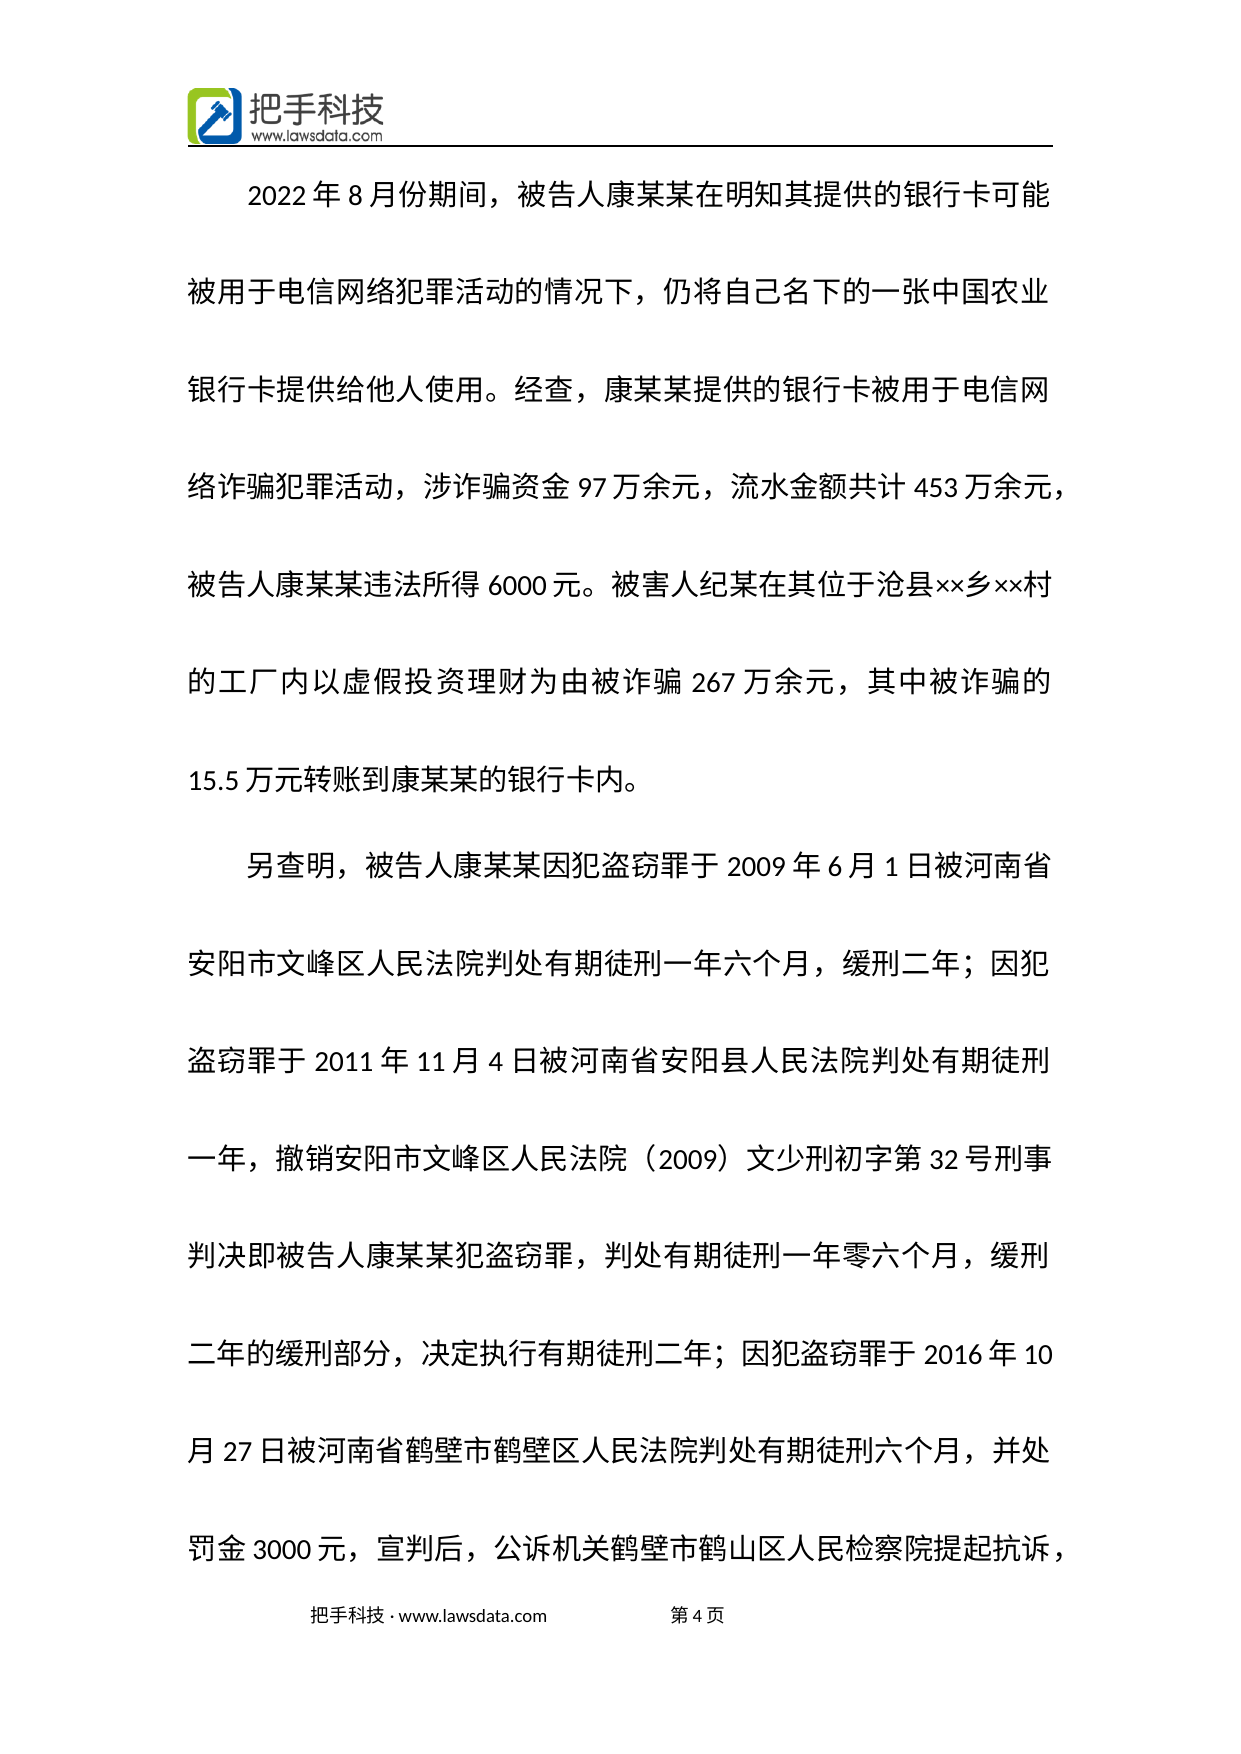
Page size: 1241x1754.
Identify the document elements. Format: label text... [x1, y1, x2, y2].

text 2022年8月份期间，被告人康某某在明知其提供的银行卡可能被用于电信网络犯罪活动的情况下，仍将自己名下的一张中国农业银行卡提供给他人使用。经查，康某某提供的银行卡被用于电信网络诈骗犯罪活动，涉诈骗资金97万余元，流水金额共计453万余元，被告人康某某违法所得6000元。被害人纪某在其位于沧县××乡××村的工厂内以虚假投资理财为由被诈骗267万余元，其中被诈骗的15.5万元转账到康某某的银行卡内。 [187, 160, 1053, 810]
picture [187, 88, 384, 144]
